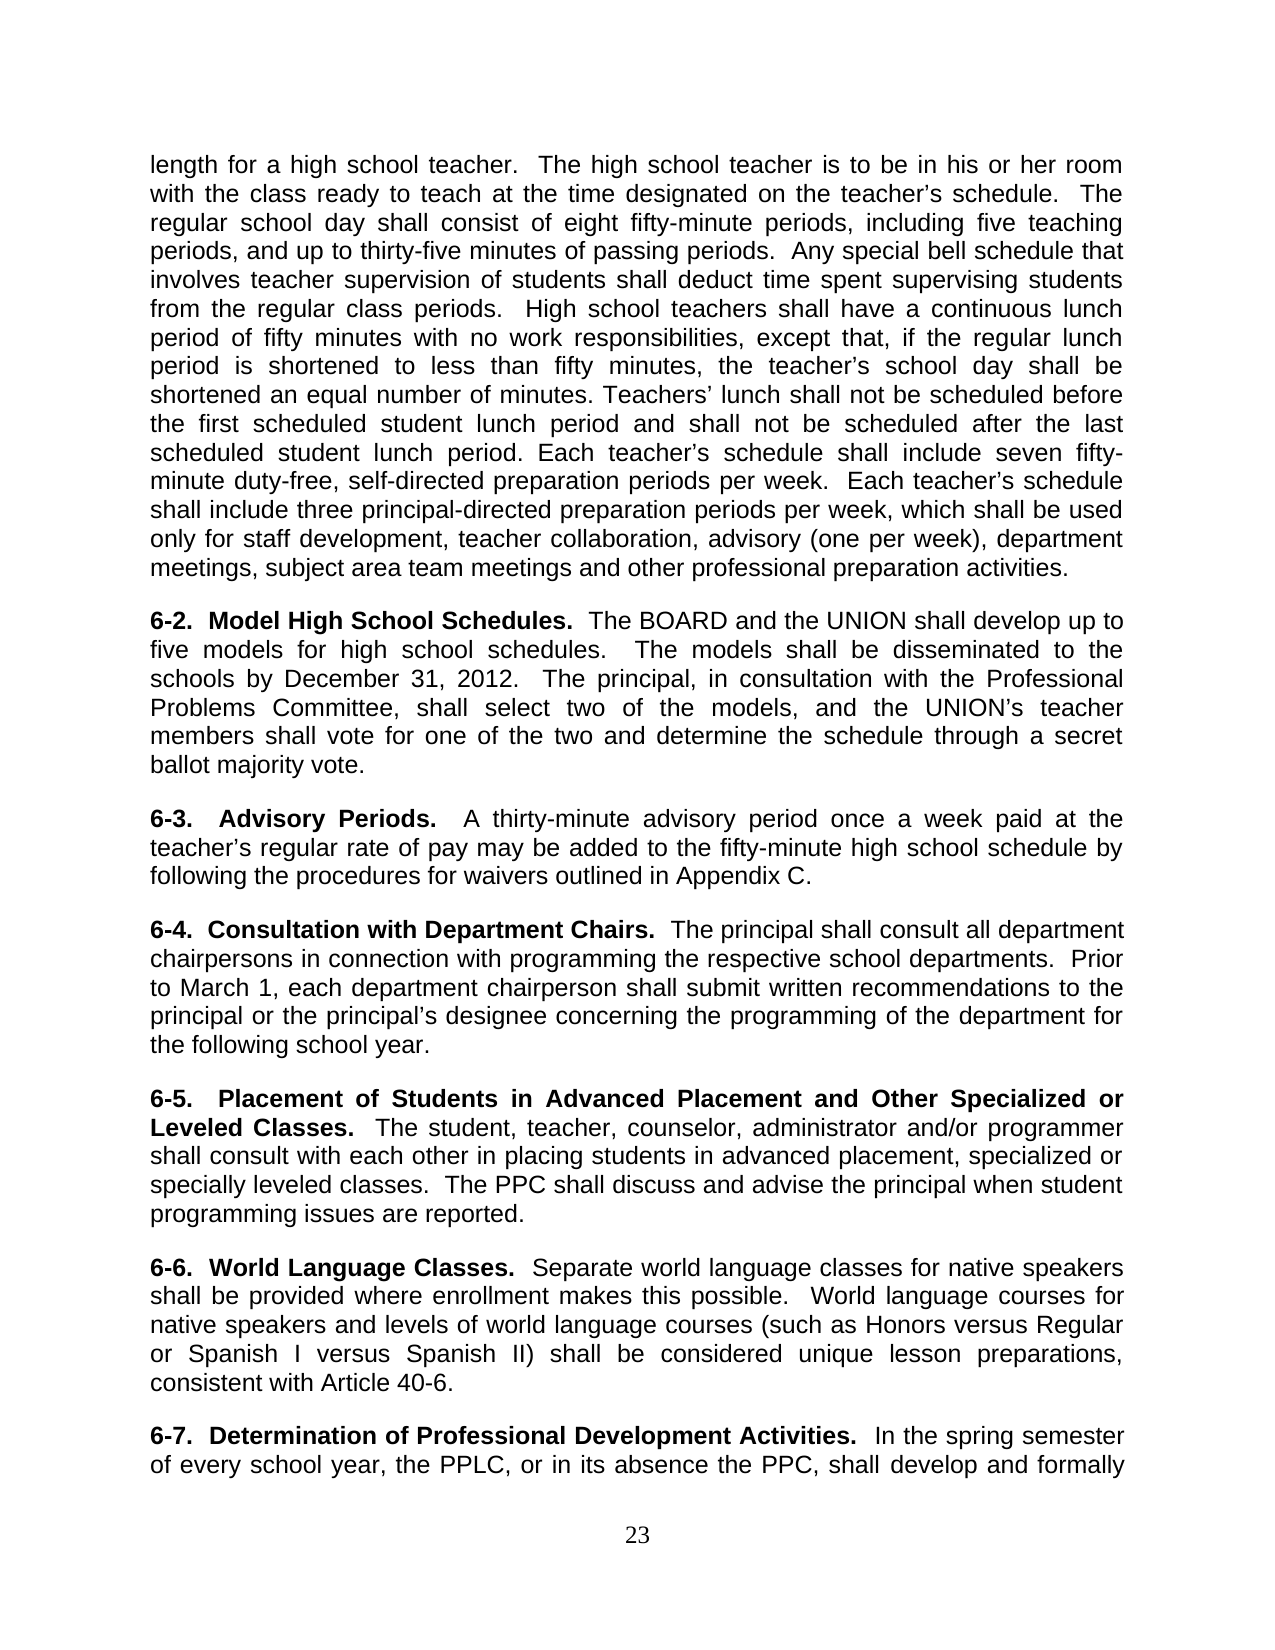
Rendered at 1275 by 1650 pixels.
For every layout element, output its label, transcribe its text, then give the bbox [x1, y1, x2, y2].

text 6-4. Consultation with Department Chairs. The principal shall consult all department chairpersons in connection with programming the respective school departments. Prior to March 1, each department chairperson shall submit written recommendations to the principal or the principal’s designee concerning the programming of the department for the following school year. [150, 915, 1125, 1059]
text 6-3. Advisory Periods. A thirty-minute advisory period once a week paid at the teacher’s regular rate of pay may be added to the fifty-minute high school schedule by following the procedures for waivers outlined in Appendix C. [150, 804, 1125, 890]
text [150, 150, 1125, 581]
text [150, 1421, 1125, 1479]
text 6-2. Model High School Schedules. The BOARD and the UNION shall develop up to five models for high school schedules. The models shall be disseminated to the schools by December 31, 2012. The principal, in consultation with the Professional Problems Committee, shall select two of the models, and the UNION’s teacher members shall vote for one of the two and determine the schedule through a secret ballot majority vote. [150, 606, 1125, 779]
text 6-6. World Language Classes. Separate world language classes for native speakers shall be provided where enrollment makes this possible. World language courses for native speakers and levels of world language courses (such as Honors versus Regular or Spanish I versus Spanish II) shall be considered unique lesson preparations, consistent with Article 40-6. [150, 1252, 1125, 1396]
text 6-5. Placement of Students in Advanced Placement and Other Specialized or Leveled Classes. The student, teacher, counselor, administrator and/or programmer shall consult with each other in placing students in advanced placement, specialized or specially leveled classes. The PPC shall discuss and advise the principal when student programming issues are reported. [150, 1084, 1125, 1227]
